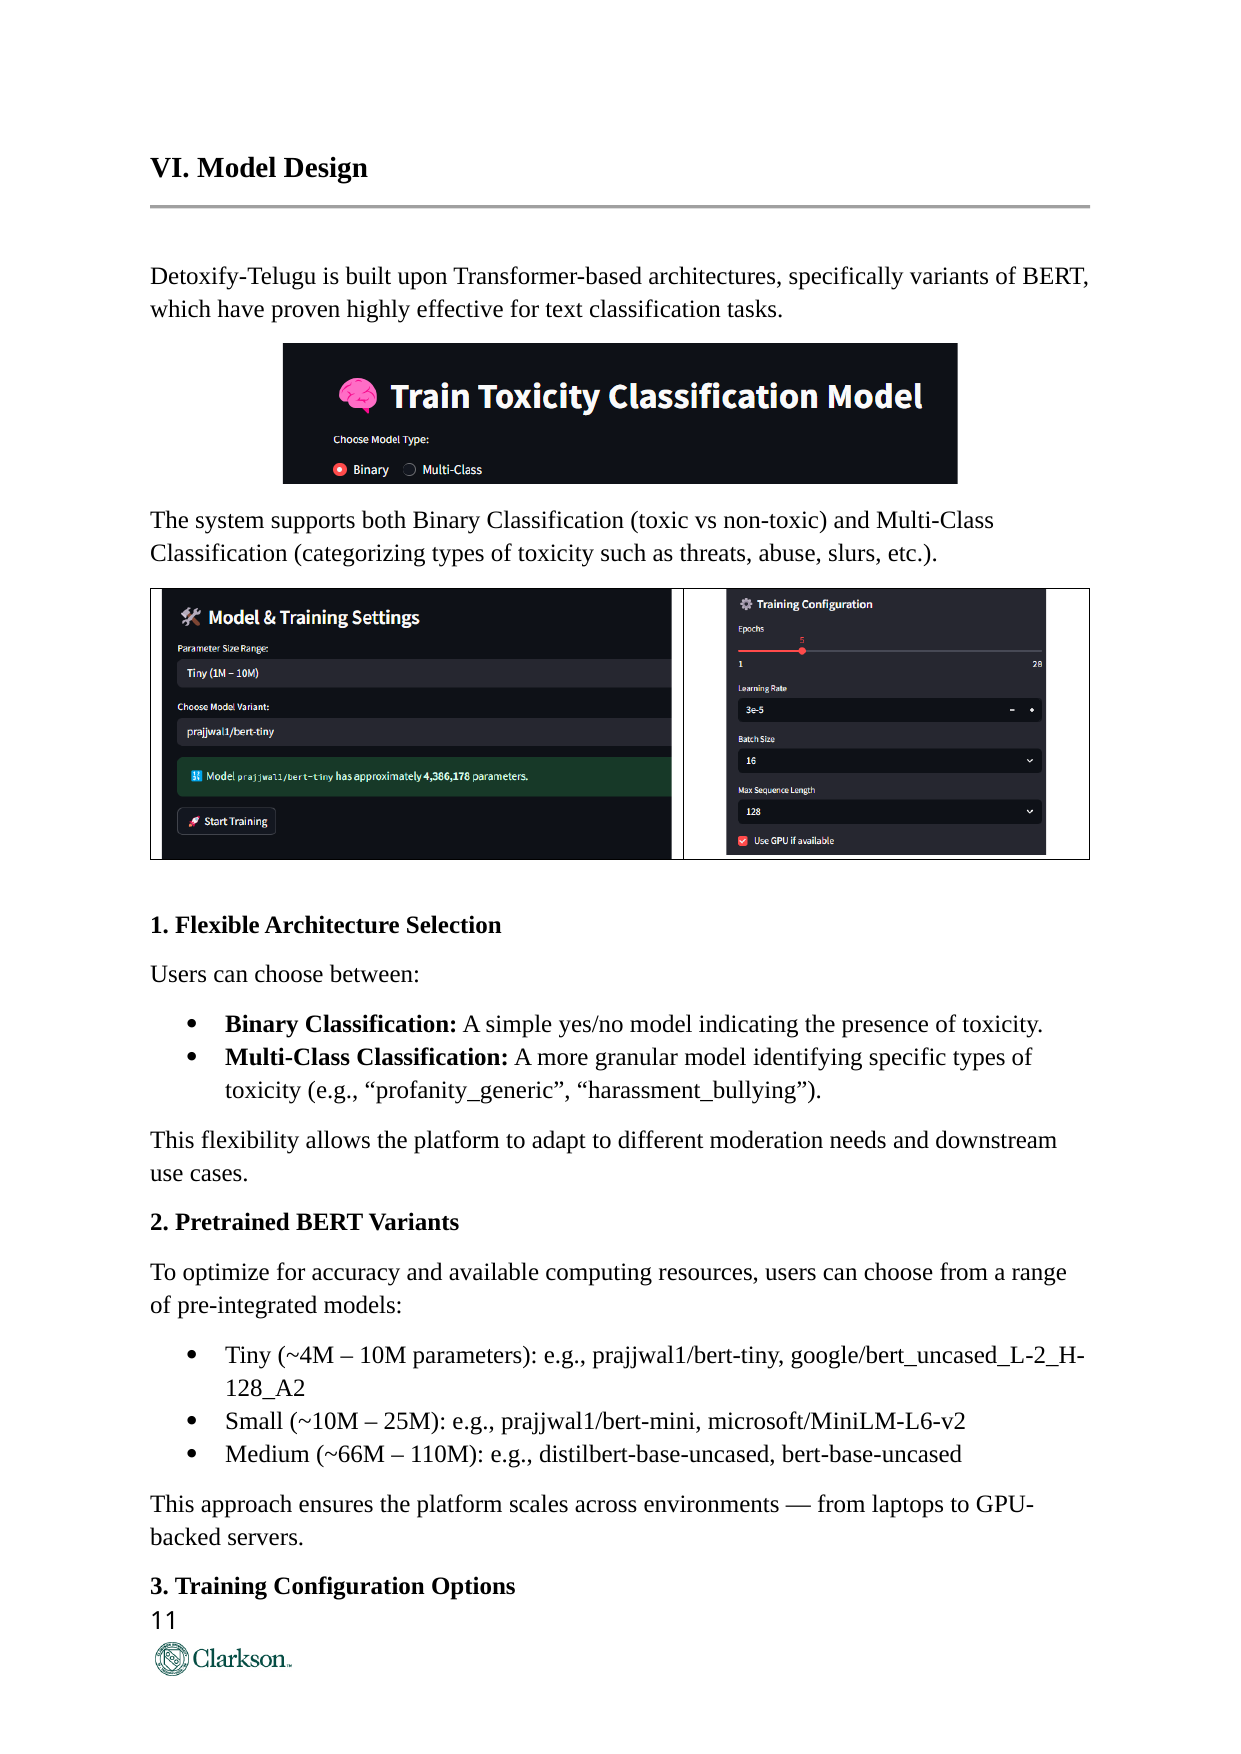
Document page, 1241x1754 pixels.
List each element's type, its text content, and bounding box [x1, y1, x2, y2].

text Users can choose between: [150, 959, 1090, 988]
picture [282, 343, 958, 484]
text 3. Training Configuration Options [150, 1571, 1090, 1600]
list Binary Classification: A simple yes/no model indicating the presence of toxicity. [187, 1009, 1090, 1038]
table_header [684, 589, 1089, 859]
text VI. Model Design [150, 150, 1090, 183]
list Multi-Class Classification: A more granular model identifying specific types of toxicity (e.g., “profanity_generic”, “harassment_bullying”). [187, 1042, 1090, 1104]
text 2. Pretrained BERT Variants [150, 1207, 1090, 1236]
list Tiny (~4M – 10M parameters): e.g., prajjwal1/bert-tiny, google/bert_uncased_L-2_H-128_A2 [187, 1340, 1090, 1402]
text The system supports both Binary Classification (toxic vs non-toxic) and Multi-Class Classification (categorizing types of toxicity such as threats, abuse, slurs, etc.). [150, 506, 1090, 567]
picture [726, 589, 1047, 855]
text Detoxify-Telugu is built upon Transformer-based architectures, specifically variants of BERT, which have proven highly effective for text classification tasks. [150, 261, 1090, 323]
picture [161, 589, 672, 859]
text This flexibility allows the platform to adapt to different moderation needs and downstream use cases. [150, 1125, 1090, 1187]
text To optimize for accuracy and available computing resources, users can choose from a range of pre-integrated models: [150, 1257, 1090, 1319]
list Small (~10M – 25M): e.g., prajjwal1/bert-mini, microsoft/MiniLM-L6-v2 [187, 1406, 1090, 1435]
picture [150, 1636, 300, 1681]
table_header [151, 589, 161, 859]
text This approach ensures the platform scales across environments — from laptops to GPU-backed servers. [150, 1489, 1090, 1550]
text 1. Flexible Architecture Selection [150, 910, 1090, 938]
table_header [672, 589, 683, 859]
list Medium (~66M – 110M): e.g., distilbert-base-uncased, bert-base-uncased [187, 1439, 1090, 1468]
